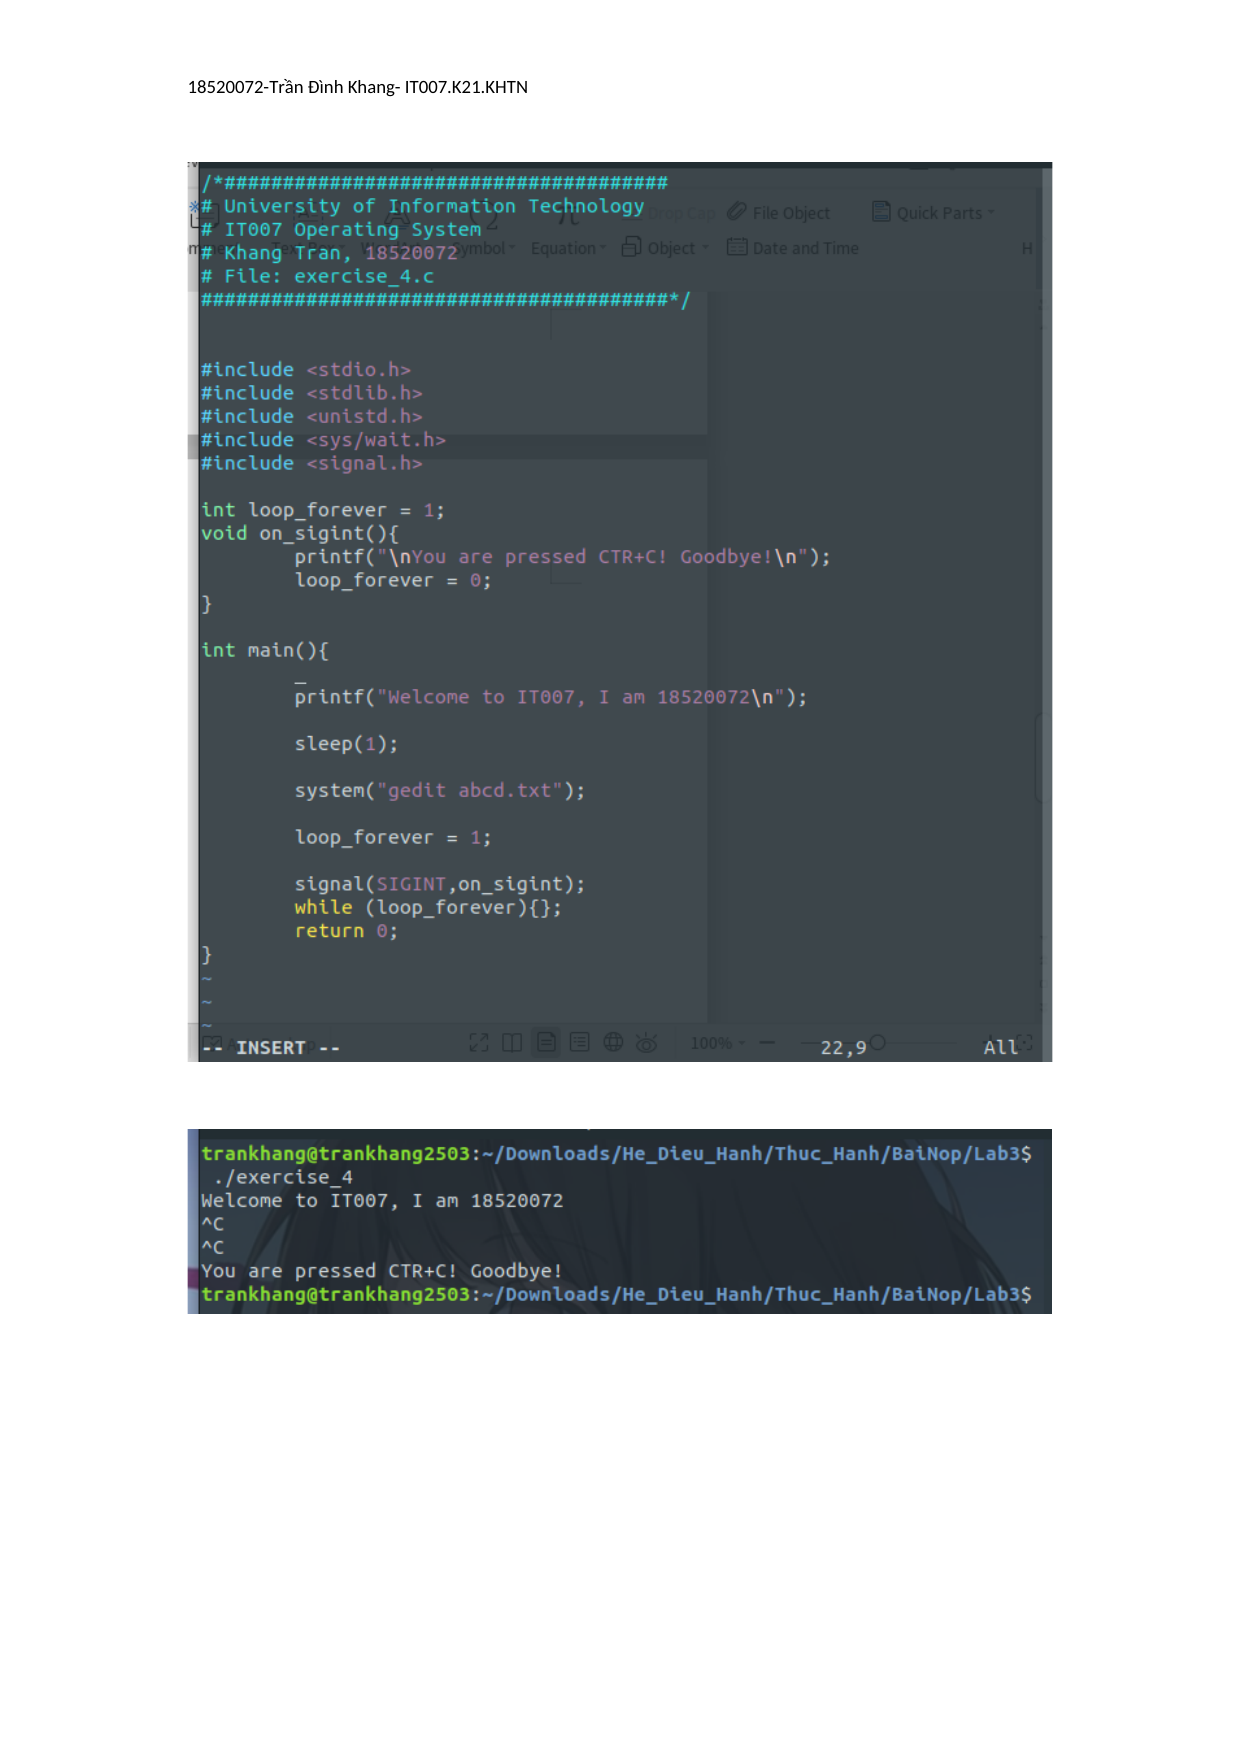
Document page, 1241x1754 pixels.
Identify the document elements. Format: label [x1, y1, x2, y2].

picture [187, 1129, 1052, 1314]
picture [187, 162, 1053, 1062]
